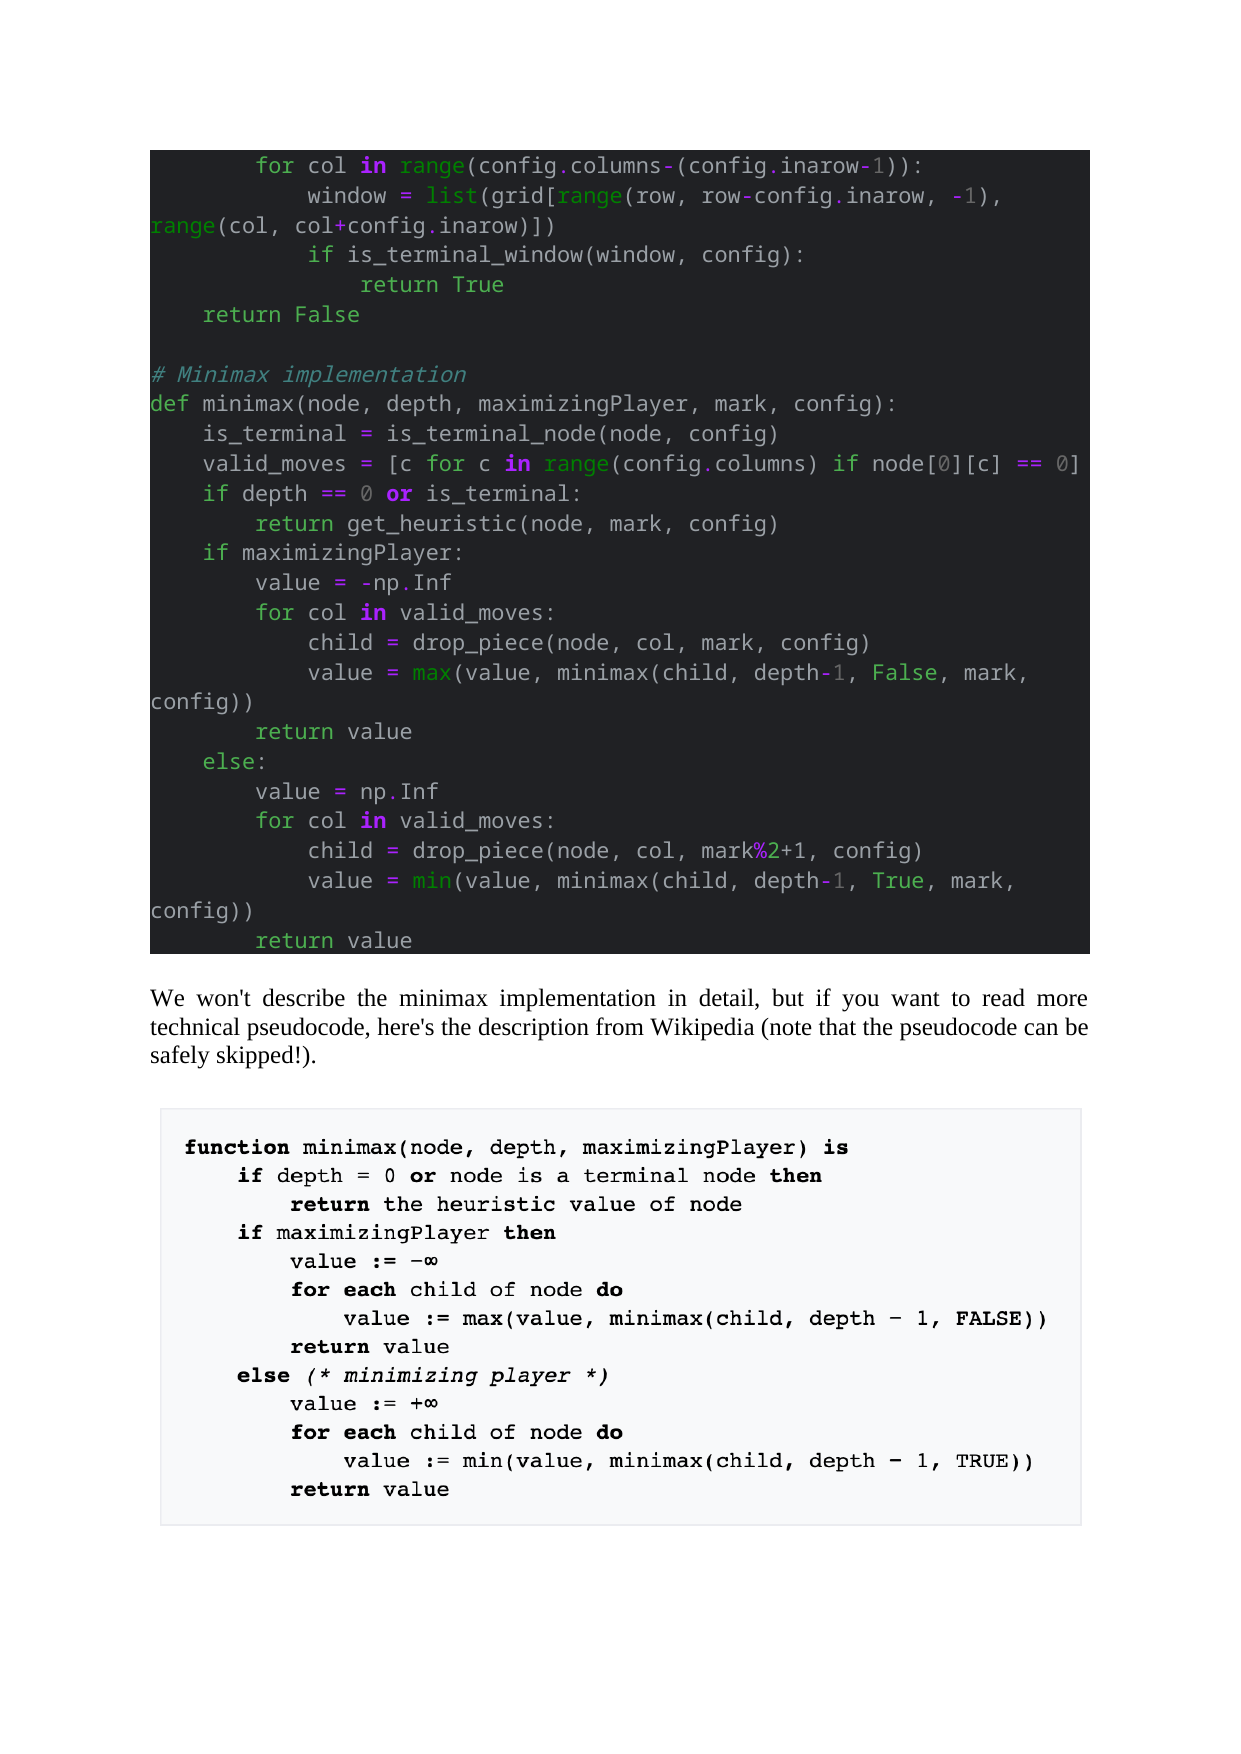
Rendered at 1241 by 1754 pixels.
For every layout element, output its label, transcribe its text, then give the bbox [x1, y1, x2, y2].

text child = drop_piece(node, col, mark%2+1, config) [150, 835, 1090, 865]
text value = -np.Inf [150, 567, 1090, 597]
text window = list(grid[range(row, row-config.inarow, -1), range(col, col+config.inarow)]) [150, 180, 1090, 239]
text if maximizingPlayer: [150, 537, 1090, 567]
text for col in range(config.columns-(config.inarow-1)): [150, 150, 1090, 180]
text if is_terminal_window(window, config): [150, 239, 1090, 269]
text return True [150, 269, 1090, 299]
text return get_heuristic(node, mark, config) [150, 507, 1090, 537]
text for col in valid_moves: [150, 805, 1090, 835]
text value = np.Inf [150, 776, 1090, 805]
text return False [150, 299, 1090, 329]
picture [150, 1098, 1091, 1535]
text def minimax(node, depth, maximizingPlayer, mark, config): [150, 388, 1090, 418]
text We won't describe the minimax implementation in detail, but if you want to read more technical pseudocode, here's the description from Wikipedia (note that the pseudocode can be safely skipped!). [150, 983, 1090, 1069]
text if depth == 0 or is_terminal: [150, 478, 1090, 507]
text child = drop_piece(node, col, mark, config) [150, 627, 1090, 656]
text value = min(value, minimax(child, depth-1, True, mark, config)) [150, 865, 1090, 924]
text valid_moves = [c for c in range(config.columns) if node[0][c] == 0] [150, 448, 1090, 478]
text # Minimax implementation [150, 358, 1090, 388]
text for col in valid_moves: [150, 597, 1090, 627]
text else: [150, 746, 1090, 776]
text return value [150, 716, 1090, 746]
text is_terminal = is_terminal_node(node, config) [150, 418, 1090, 448]
text return value [150, 924, 1090, 954]
text value = max(value, minimax(child, depth-1, False, mark, config)) [150, 656, 1090, 716]
